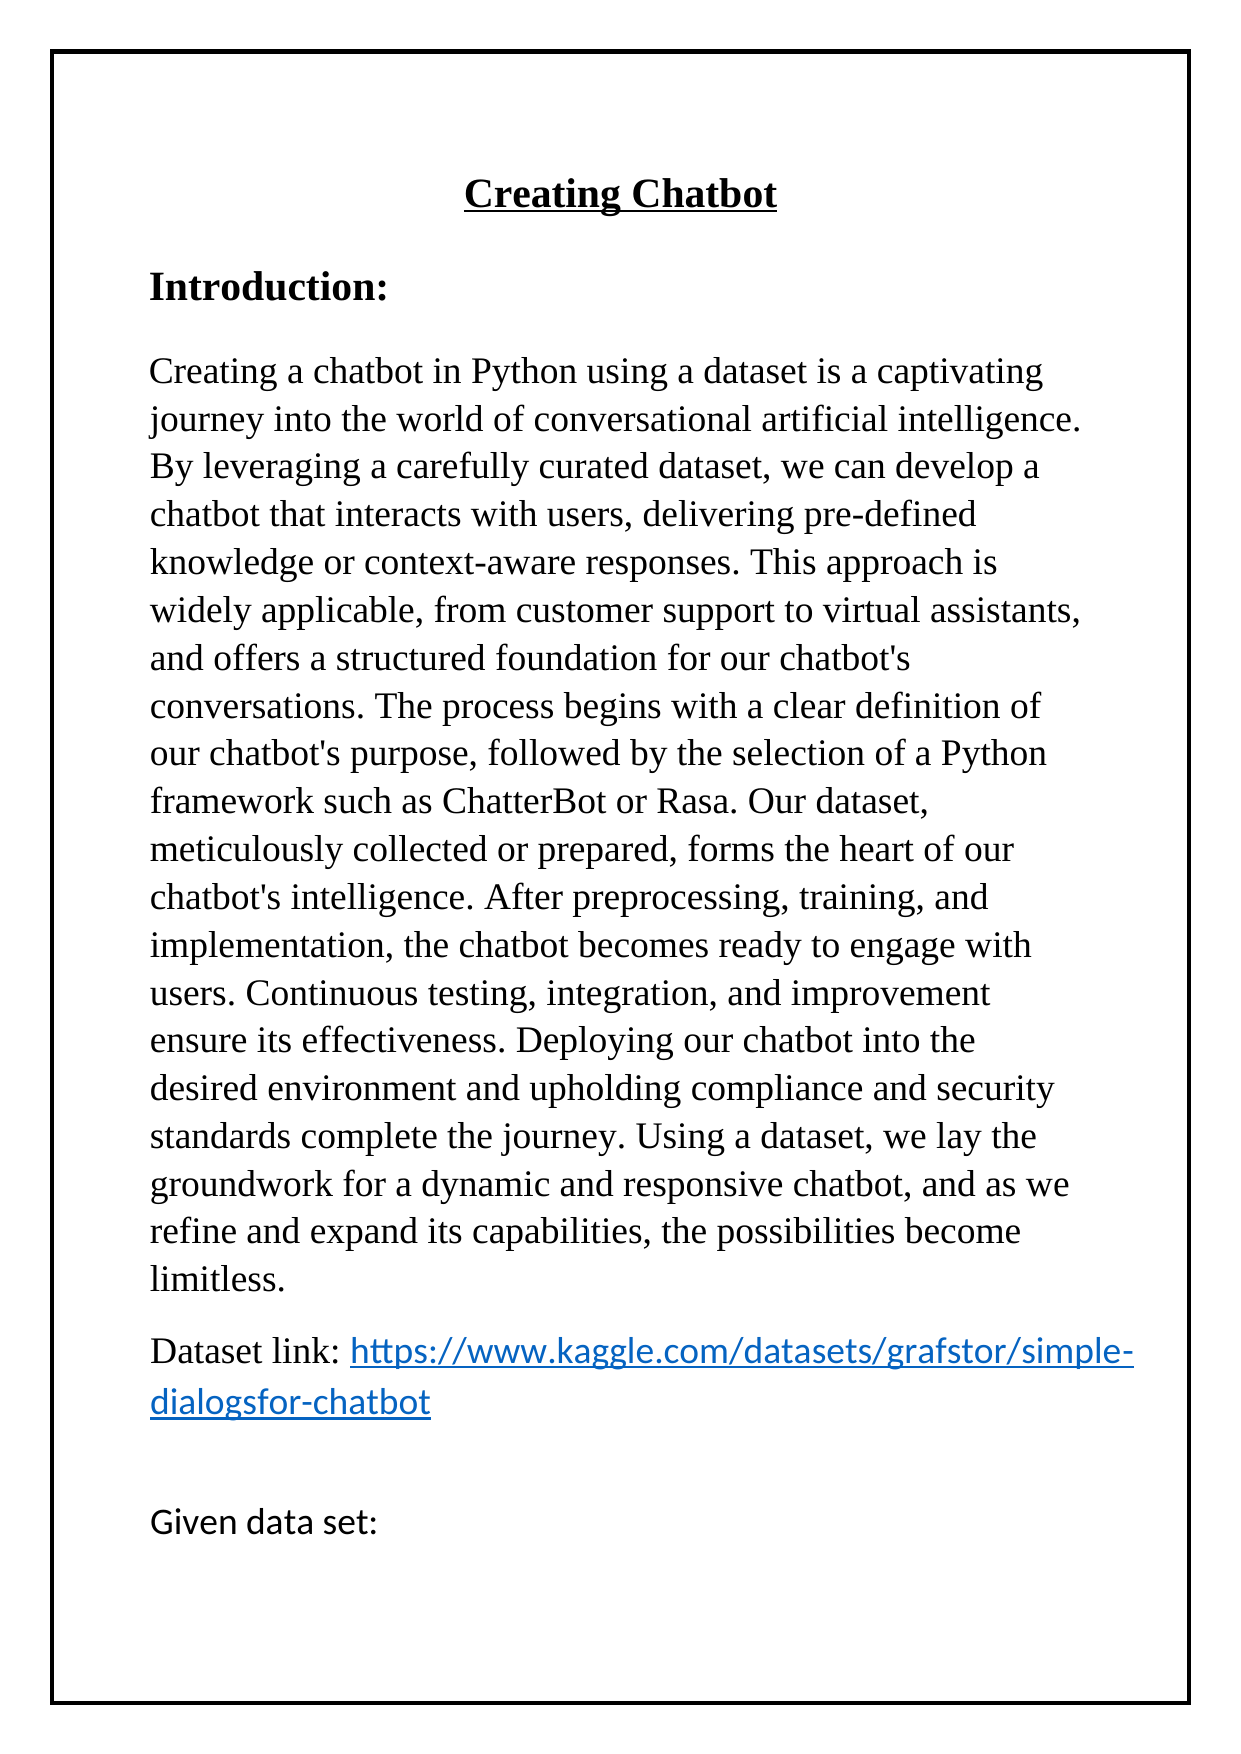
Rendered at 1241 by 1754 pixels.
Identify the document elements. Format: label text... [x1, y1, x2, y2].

text Dataset link: https://www.kaggle.com/datasets/grafstor/simple-dialogsfor-chatbot [150, 1327, 1141, 1424]
text Creating a chatbot in Python using a dataset is a captivating journey into the world of conversational artificial intelligence. By leveraging a carefully curated dataset, we can develop a chatbot that interacts with users, delivering pre-defined knowledge or context-aware responses. This approach is widely applicable, from customer support to virtual assistants, and offers a structured foundation for our chatbot's conversations. The process begins with a clear definition of our chatbot's purpose, followed by the selection of a Python framework such as ChatterBot or Rasa. Our dataset, meticulously collected or prepared, forms the heart of our chatbot's intelligence. After preprocessing, training, and implementation, the chatbot becomes ready to engage with users. Continuous testing, integration, and improvement ensure its effectiveness. Deploying our chatbot into the desired environment and upholding compliance and security standards complete the journey. Using a dataset, we lay the groundwork for a dynamic and responsive chatbot, and as we refine and expand its capabilities, the possibilities become limitless. [148, 348, 1091, 1300]
text Given data set: [150, 1498, 1141, 1544]
subtitle Creating Chatbot [150, 169, 1090, 217]
text Introduction: [148, 261, 940, 309]
